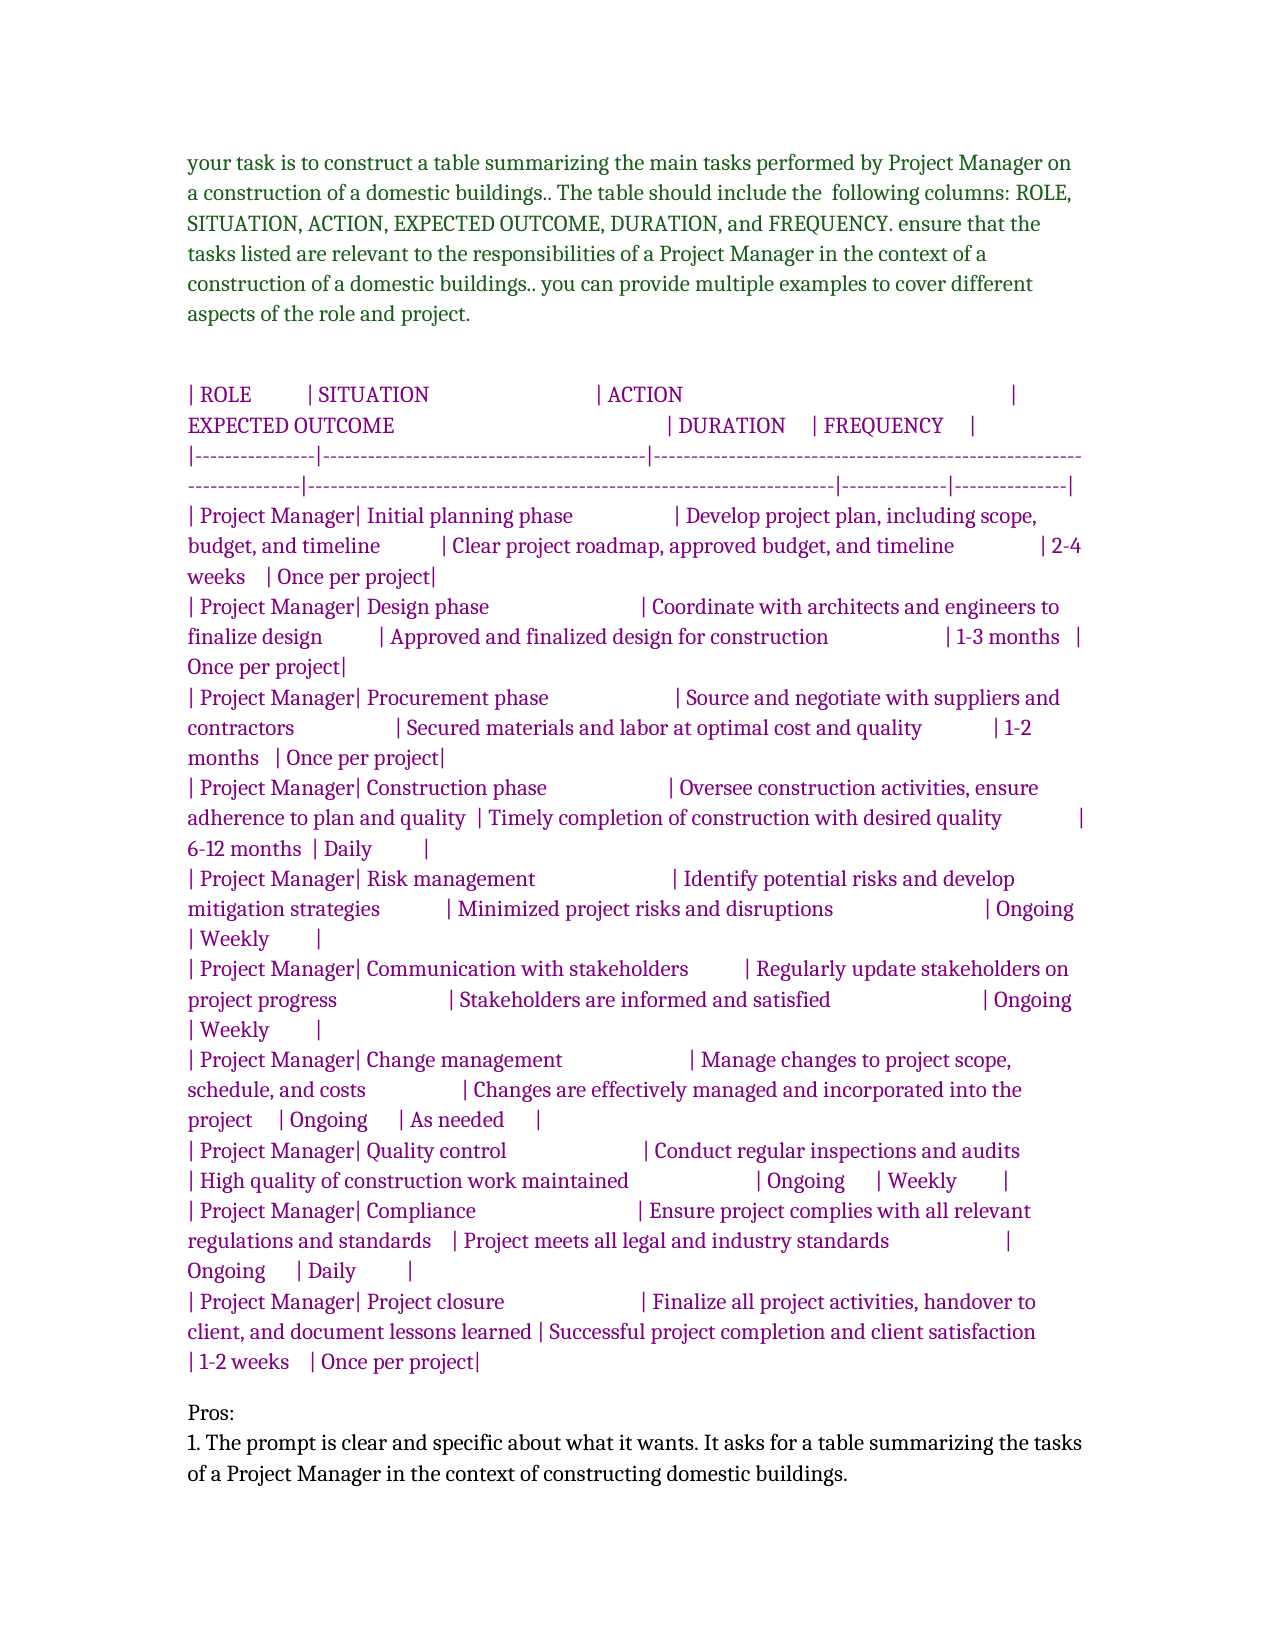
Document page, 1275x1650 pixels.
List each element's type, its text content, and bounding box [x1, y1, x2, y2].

text your task is to construct a table summarizing the main tasks performed by Project Manager on a construction of a domestic buildings.. The table should include the following columns: ROLE, SITUATION, ACTION, EXPECTED OUTCOME, DURATION, and FREQUENCY. ensure that the tasks listed are relevant to the responsibilities of a Project Manager in the context of a construction of a domestic buildings.. you can provide multiple examples to cover different aspects of the role and project. [187, 150, 1087, 358]
text | ROLE | SITUATION | ACTION | EXPECTED OUTCOME | DURATION | FREQUENCY | |----------------|-------------------------------------------|------------------------------------------------------------------------|----------------------------------------------------------------------|--------------|---------------| | Project Manager| Initial planning phase | Develop project plan, including scope, budget, and timeline | Clear project roadmap, approved budget, and timeline | 2-4 weeks | Once per project| | Project Manager| Design phase | Coordinate with architects and engineers to finalize design | Approved and finalized design for construction | 1-3 months | Once per project| | Project Manager| Procurement phase | Source and negotiate with suppliers and contractors | Secured materials and labor at optimal cost and quality | 1-2 months | Once per project| | Project Manager| Construction phase | Oversee construction activities, ensure adherence to plan and quality | Timely completion of construction with desired quality | 6-12 months | Daily | | Project Manager| Risk management | Identify potential risks and develop mitigation strategies | Minimized project risks and disruptions | Ongoing | Weekly | | Project Manager| Communication with stakeholders | Regularly update stakeholders on project progress | Stakeholders are informed and satisfied | Ongoing | Weekly | | Project Manager| Change management | Manage changes to project scope, schedule, and costs | Changes are effectively managed and incorporated into the project | Ongoing | As needed | | Project Manager| Quality control | Conduct regular inspections and audits | High quality of construction work maintained | Ongoing | Weekly | | Project Manager| Compliance | Ensure project complies with all relevant regulations and standards | Project meets all legal and industry standards | Ongoing | Daily | | Project Manager| Project closure | Finalize all project activities, handover to client, and document lessons learned | Successful project completion and client satisfaction | 1-2 weeks | Once per project| [187, 382, 1087, 1375]
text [187, 1400, 1087, 1487]
